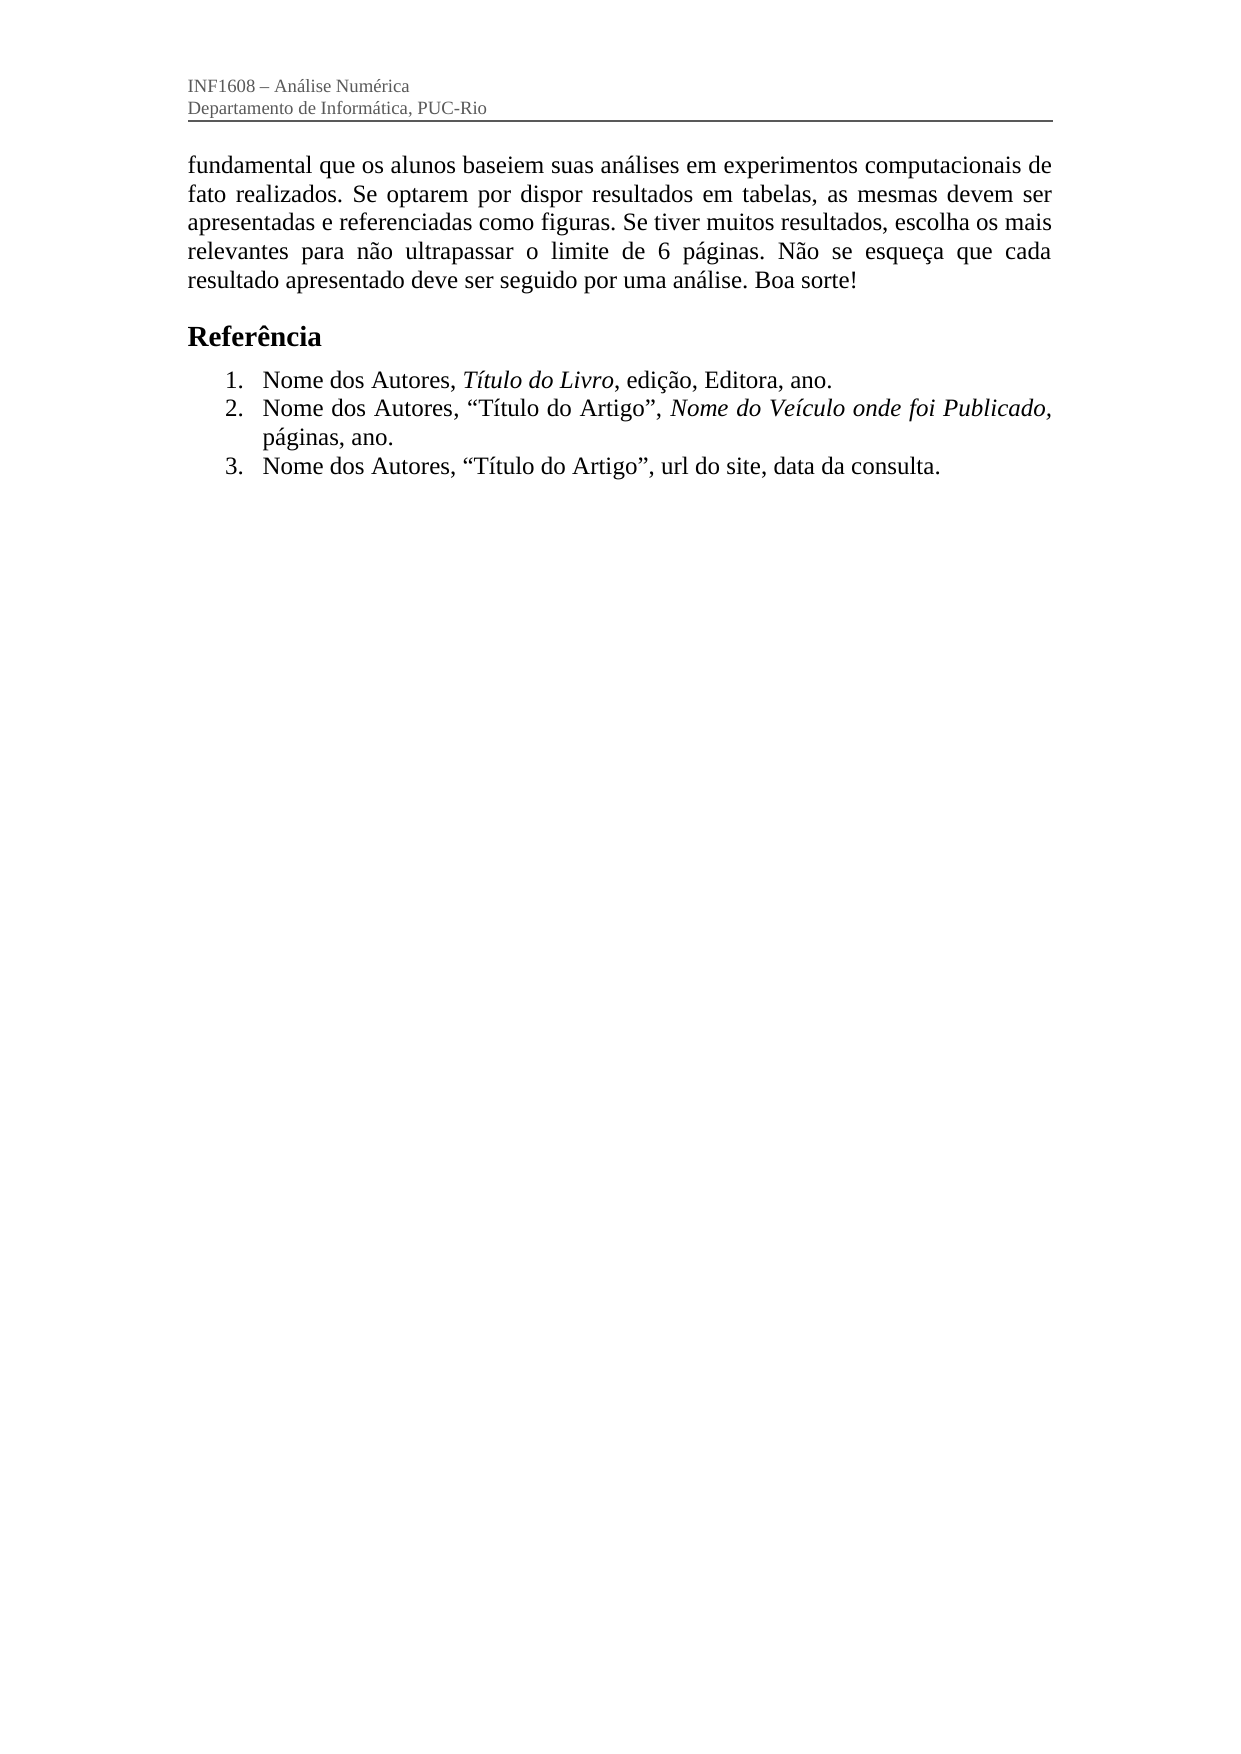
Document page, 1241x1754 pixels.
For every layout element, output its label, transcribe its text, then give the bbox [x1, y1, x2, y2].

list Nome dos Autores, “Título do Artigo”, url do site, data da consulta. [225, 451, 1053, 480]
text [187, 150, 1053, 294]
subtitle Referência [187, 319, 1053, 352]
list Nome dos Autores, Título do Livro, edição, Editora, ano. [225, 365, 1053, 393]
list Nome dos Autores, “Título do Artigo”, Nome do Veículo onde foi Publicado, páginas, ano. [225, 393, 1053, 451]
